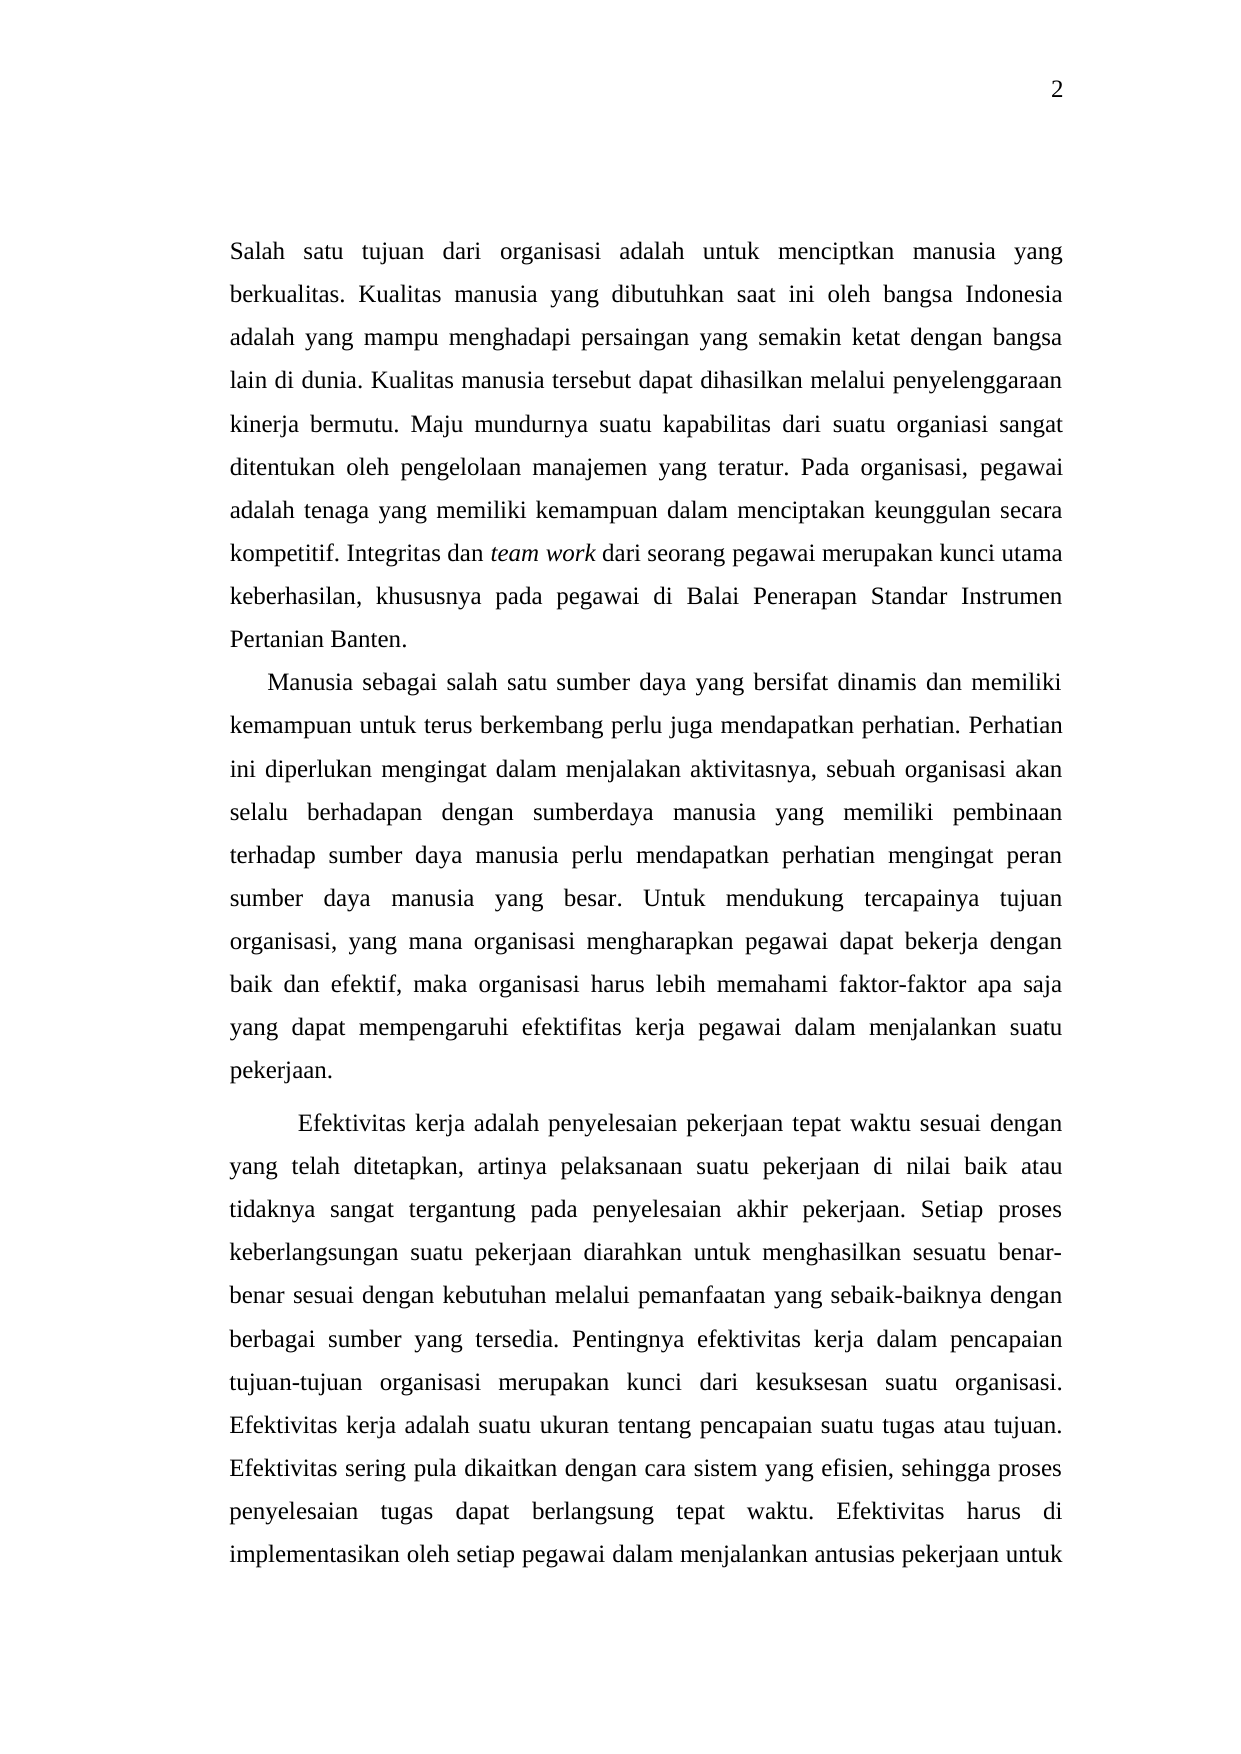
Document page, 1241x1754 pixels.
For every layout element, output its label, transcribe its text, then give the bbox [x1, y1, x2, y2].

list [229, 1108, 1063, 1568]
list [229, 236, 1063, 653]
list Manusia sebagai salah satu sumber daya yang bersifat dinamis dan memiliki kemampuan untuk terus berkembang perlu juga mendapatkan perhatian. Perhatian ini diperlukan mengingat dalam menjalakan aktivitasnya, sebuah organisasi akan selalu berhadapan dengan sumberdaya manusia yang memiliki pembinaan terhadap sumber daya manusia perlu mendapatkan perhatian mengingat peran sumber daya manusia yang besar. Untuk mendukung tercapainya tujuan organisasi, yang mana organisasi mengharapkan pegawai dapat bekerja dengan baik dan efektif, maka organisasi harus lebih memahami faktor-faktor apa saja yang dapat mempengaruhi efektifitas kerja pegawai dalam menjalankan suatu pekerjaan. [229, 667, 1063, 1084]
